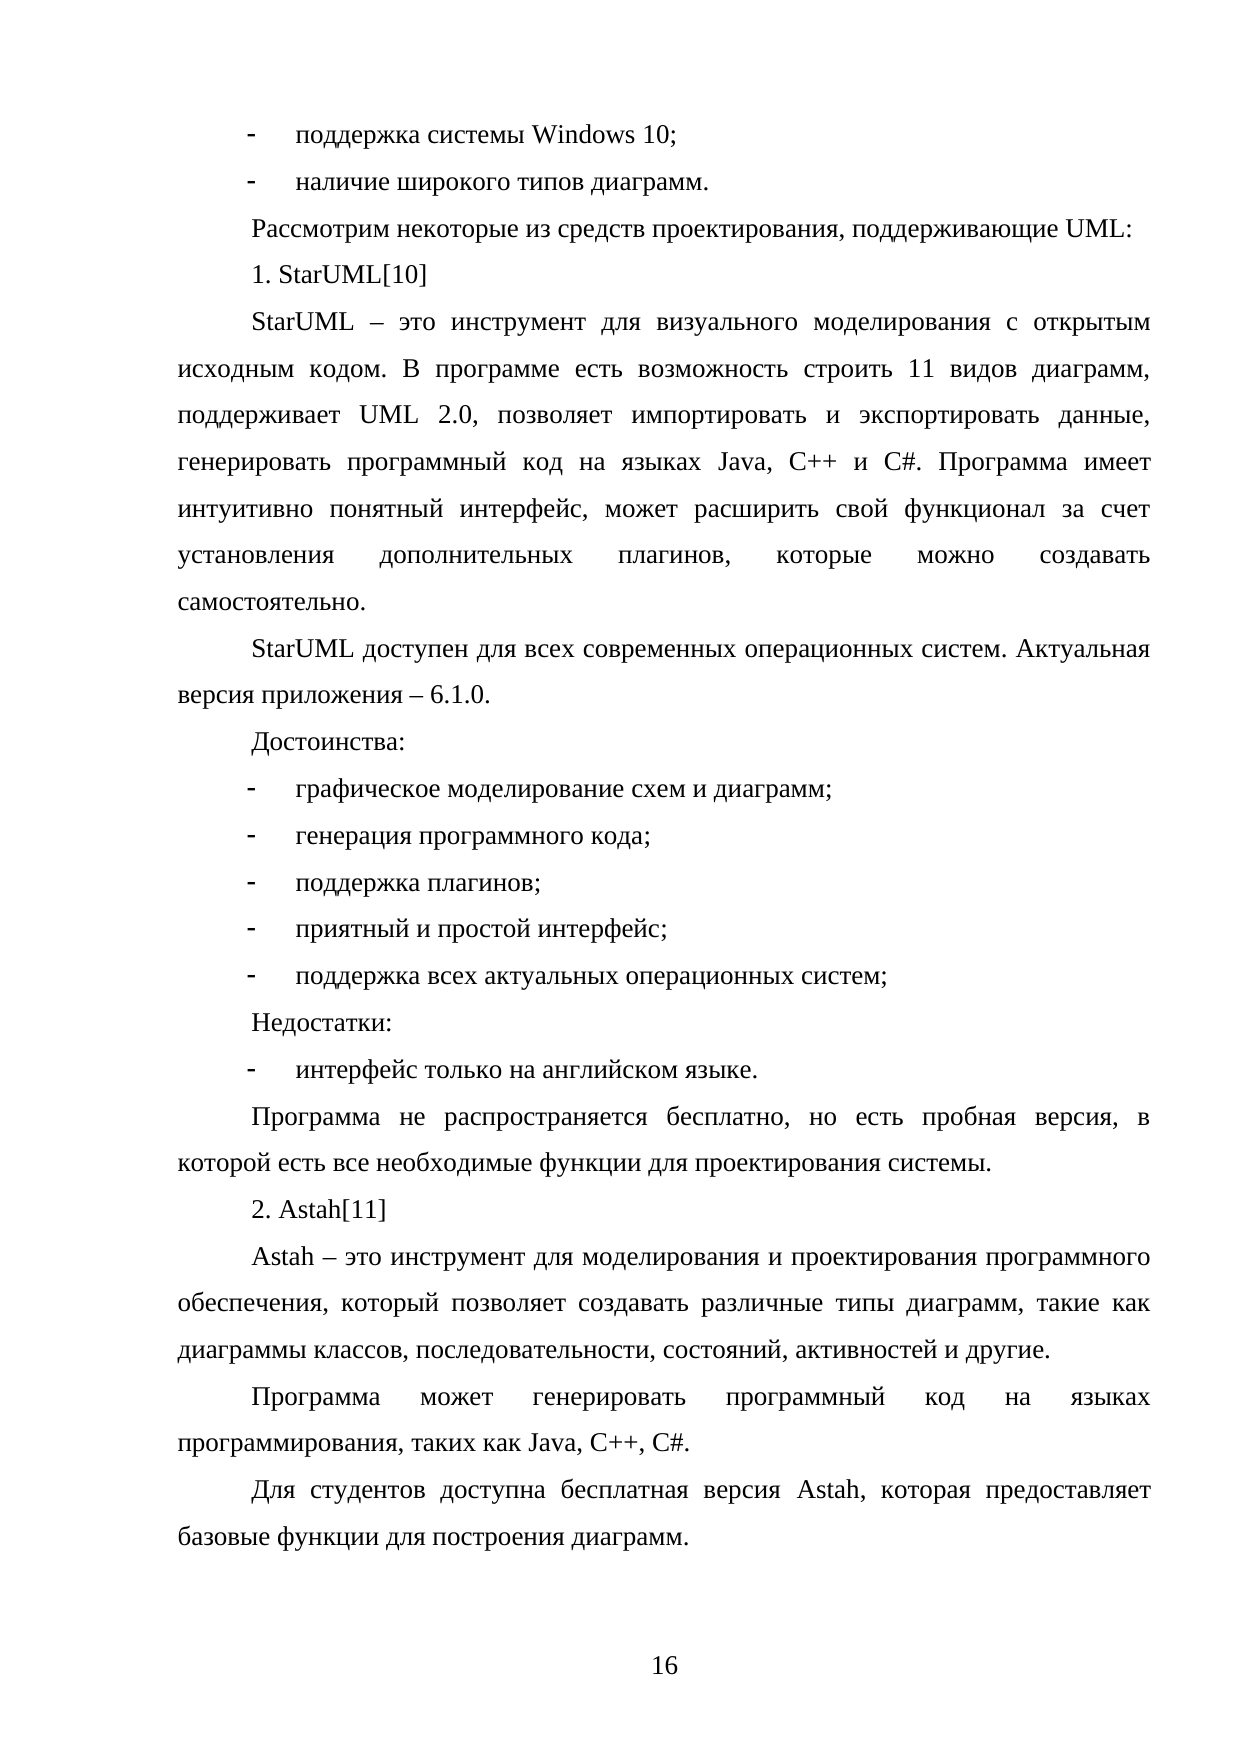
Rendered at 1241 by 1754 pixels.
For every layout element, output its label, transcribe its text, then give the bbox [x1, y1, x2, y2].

list поддержка плагинов; [251, 866, 1152, 897]
list наличие широкого типов диаграмм. [251, 165, 1152, 196]
list поддержка системы Windows 10; [251, 118, 1152, 149]
list приятный и простой интерфейс; [251, 912, 1152, 944]
text Программа может генерировать программный код на языках программирования, таких как Java, C++, C#. [177, 1380, 1152, 1458]
text StarUML доступен для всех современных операционных систем. Актуальная версия приложения – 6.1.0. [177, 632, 1152, 710]
list генерация программного кода; [251, 819, 1152, 850]
list поддержка всех актуальных операционных систем; [251, 959, 1152, 991]
text Рассмотрим некоторые из средств проектирования, поддерживающие UML: [177, 212, 1152, 243]
text 2. Astah[11] [177, 1193, 1152, 1224]
text Достоинства: [177, 725, 1152, 756]
text Для студентов доступна бесплатная версия Astah, которая предоставляет базовые функции для построения диаграмм. [177, 1473, 1152, 1551]
list графическое моделирование схем и диаграмм; [251, 772, 1152, 803]
list интерфейс только на английском языке. [251, 1053, 1152, 1084]
text Недостатки: [177, 1006, 1152, 1037]
text Astah – это инструмент для моделирования и проектирования программного обеспечения, который позволяет создавать различные типы диаграмм, такие как диаграммы классов, последовательности, состояний, активностей и другие. [177, 1240, 1152, 1364]
text 1. StarUML[10] [177, 258, 1152, 290]
text StarUML – это инструмент для визуального моделирования с открытым исходным кодом. В программе есть возможность строить 11 видов диаграмм, поддерживает UML 2.0, позволяет импортировать и экспортировать данные, генерировать программный код на языках Java, C++ и C#. Программа имеет интуитивно понятный интерфейс, может расширить свой функционал за счет установления дополнительных плагинов, которые можно создавать самостоятельно. [177, 305, 1152, 616]
text Программа не распространяется бесплатно, но есть пробная версия, в которой есть все необходимые функции для проектирования системы. [177, 1100, 1152, 1178]
